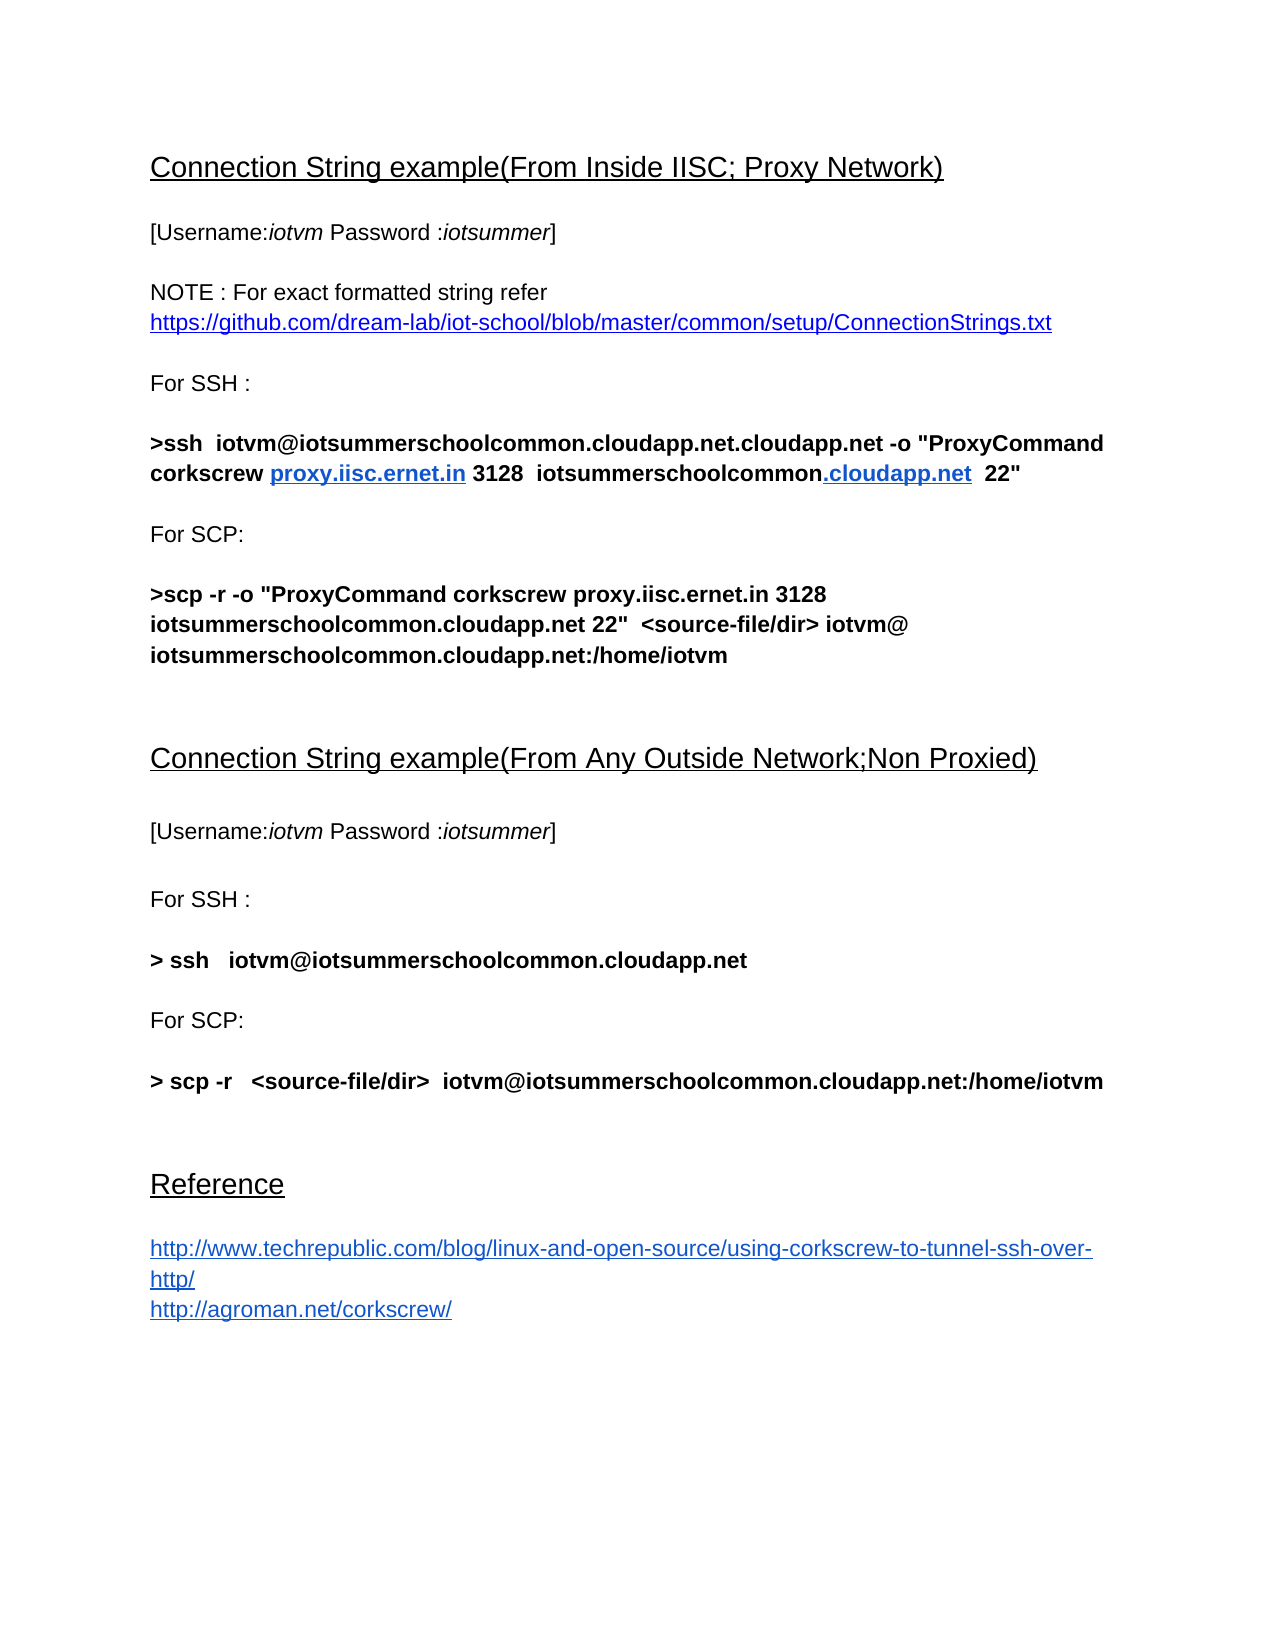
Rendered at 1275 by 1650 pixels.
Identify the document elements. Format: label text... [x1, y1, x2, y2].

text >ssh iotvm@iotsummerschoolcommon.cloudapp.net.cloudapp.net -o "ProxyCommand corkscrew proxy.iisc.ernet.in 3128 iotsummerschoolcommon.cloudapp.net 22" [150, 430, 1125, 487]
text For SSH : [150, 886, 1125, 913]
text https://github.com/dream-lab/iot-school/blob/master/common/setup/ConnectionStrings.txt [150, 309, 1125, 336]
text >scp -r -o "ProxyCommand corkscrew proxy.iisc.ernet.in 3128 iotsummerschoolcommon.cloudapp.net 22" <source-file/dir> iotvm@ iotsummerschoolcommon.cloudapp.net:/home/iotvm [150, 581, 1125, 668]
text For SSH : [150, 370, 1125, 396]
text > scp -r <source-file/dir> iotvm@iotsummerschoolcommon.cloudapp.net:/home/iotvm [150, 1068, 1125, 1094]
text NOTE : For exact formatted string refer [150, 279, 1125, 306]
text [Username:iotvm Password :iotsummer] [150, 219, 1125, 245]
text For SCP: [150, 1007, 1125, 1034]
text http://www.techrepublic.com/blog/linux-and-open-source/using-corkscrew-to-tunnel-ssh-over-http/ [150, 1235, 1125, 1292]
text Reference [150, 1167, 1125, 1200]
text For SCP: [150, 521, 1125, 547]
text http://agroman.net/corkscrew/ [150, 1296, 1125, 1322]
text Connection String example(From Any Outside Network;Non Proxied) [150, 741, 1125, 774]
text > ssh iotvm@iotsummerschoolcommon.cloudapp.net [150, 947, 1125, 973]
text Connection String example(From Inside IISC; Proxy Network) [150, 150, 1125, 183]
text [Username:iotvm Password :iotsummer] [150, 818, 1125, 844]
